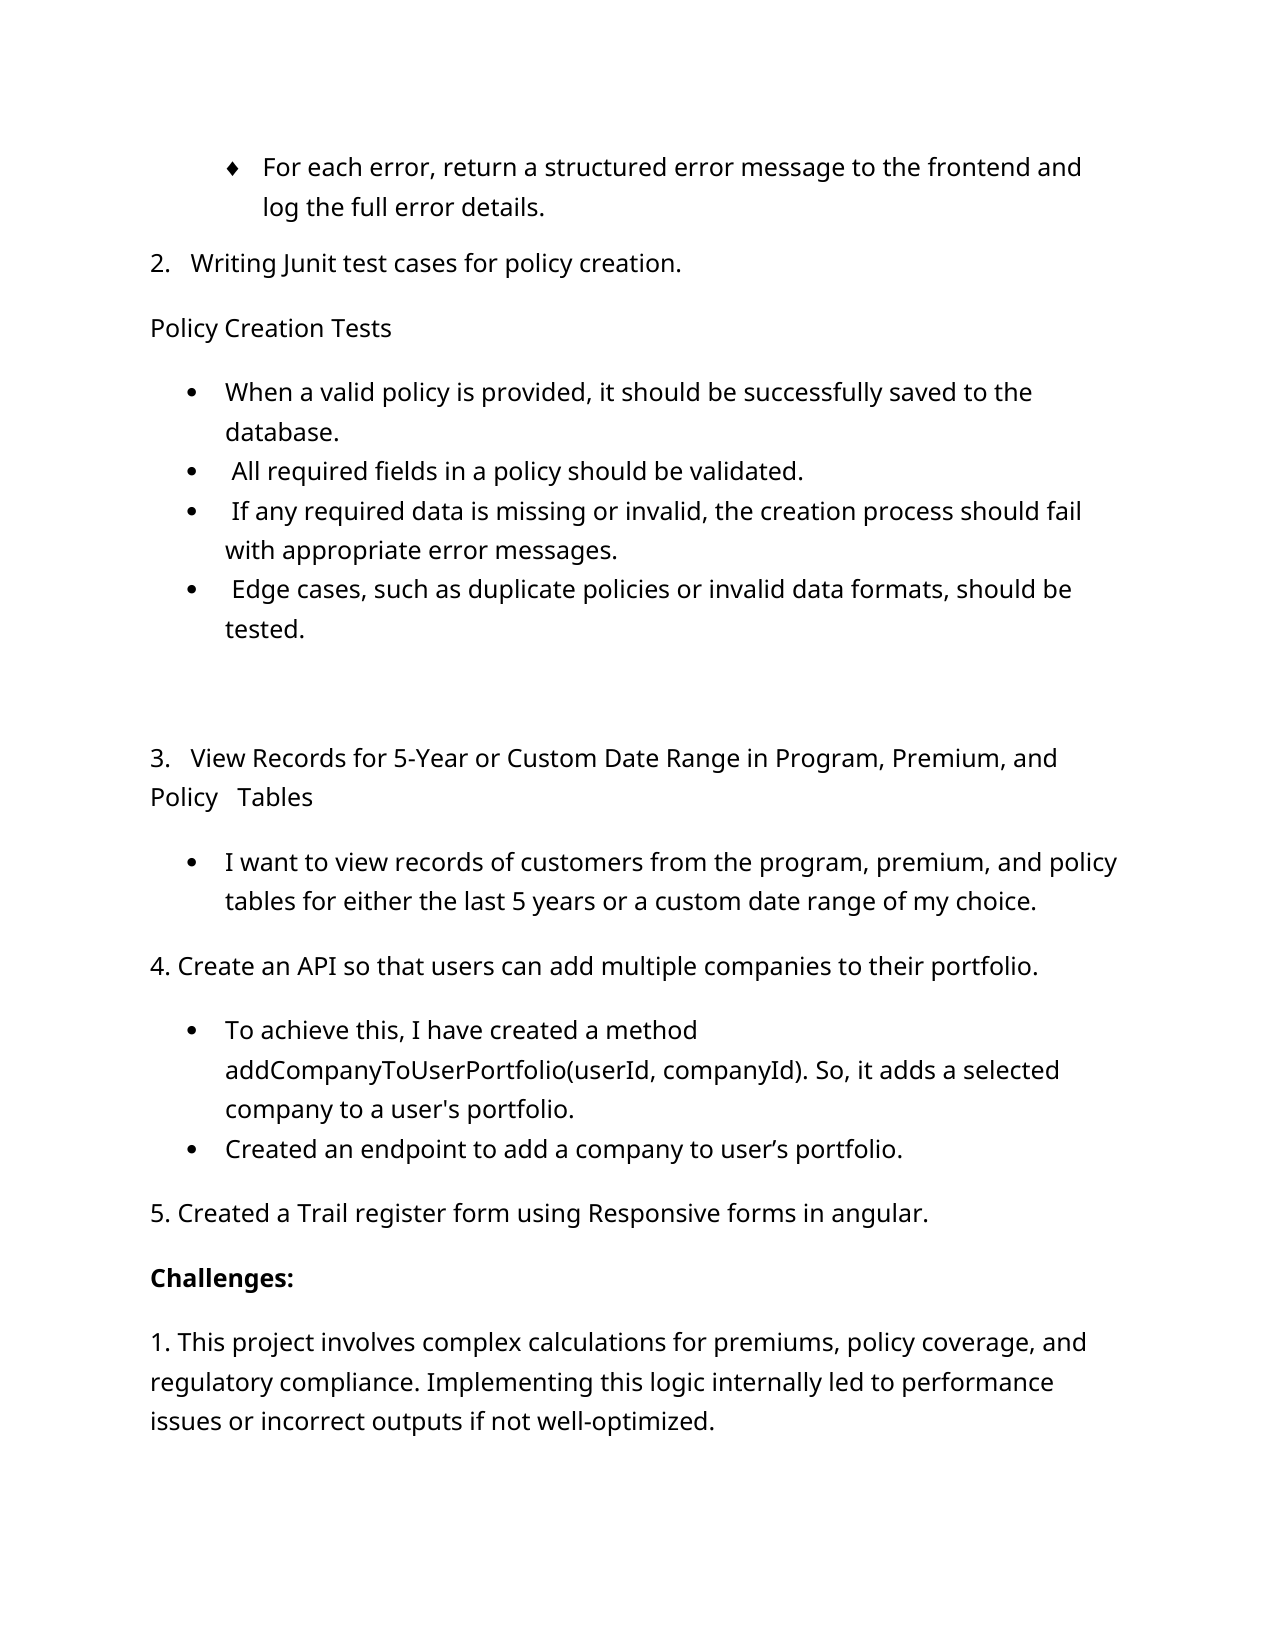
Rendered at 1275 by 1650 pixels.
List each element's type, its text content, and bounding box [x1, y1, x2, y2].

list To achieve this, I have created a method addCompanyToUserPortfolio(userId, companyId). So, it adds a selected company to a user's portfolio. [187, 1013, 1125, 1126]
text 3. View Records for 5-Year or Custom Date Range in Program, Premium, and Policy Tables [150, 741, 1125, 814]
list I want to view records of customers from the program, premium, and policy tables for either the last 5 years or a custom date range of my choice. [187, 844, 1125, 918]
list Created an endpoint to add a company to user’s portfolio. [187, 1131, 1125, 1166]
text 4. Create an API so that users can add multiple companies to their portfolio. [150, 948, 1125, 983]
text 1. This project involves complex calculations for premiums, policy coverage, and regulatory compliance. Implementing this logic internally led to performance issues or incorrect outputs if not well-optimized. [150, 1325, 1125, 1438]
list When a valid policy is provided, it should be successfully saved to the database. [187, 375, 1125, 448]
list If any required data is missing or invalid, the creation process should fail with appropriate error messages. [187, 493, 1125, 567]
text 5. Created a Trail register form using Responsive forms in angular. [150, 1196, 1125, 1230]
text 2. Writing Junit test cases for policy creation. [150, 246, 1125, 280]
text Challenges: [150, 1260, 1125, 1294]
list Edge cases, such as duplicate policies or invalid data formats, should be tested. [187, 572, 1125, 646]
text Policy Creation Tests [150, 310, 1125, 344]
list For each error, return a structured error message to the frontend and log the full error details. [225, 150, 1125, 224]
list All required fields in a policy should be validated. [187, 454, 1125, 488]
